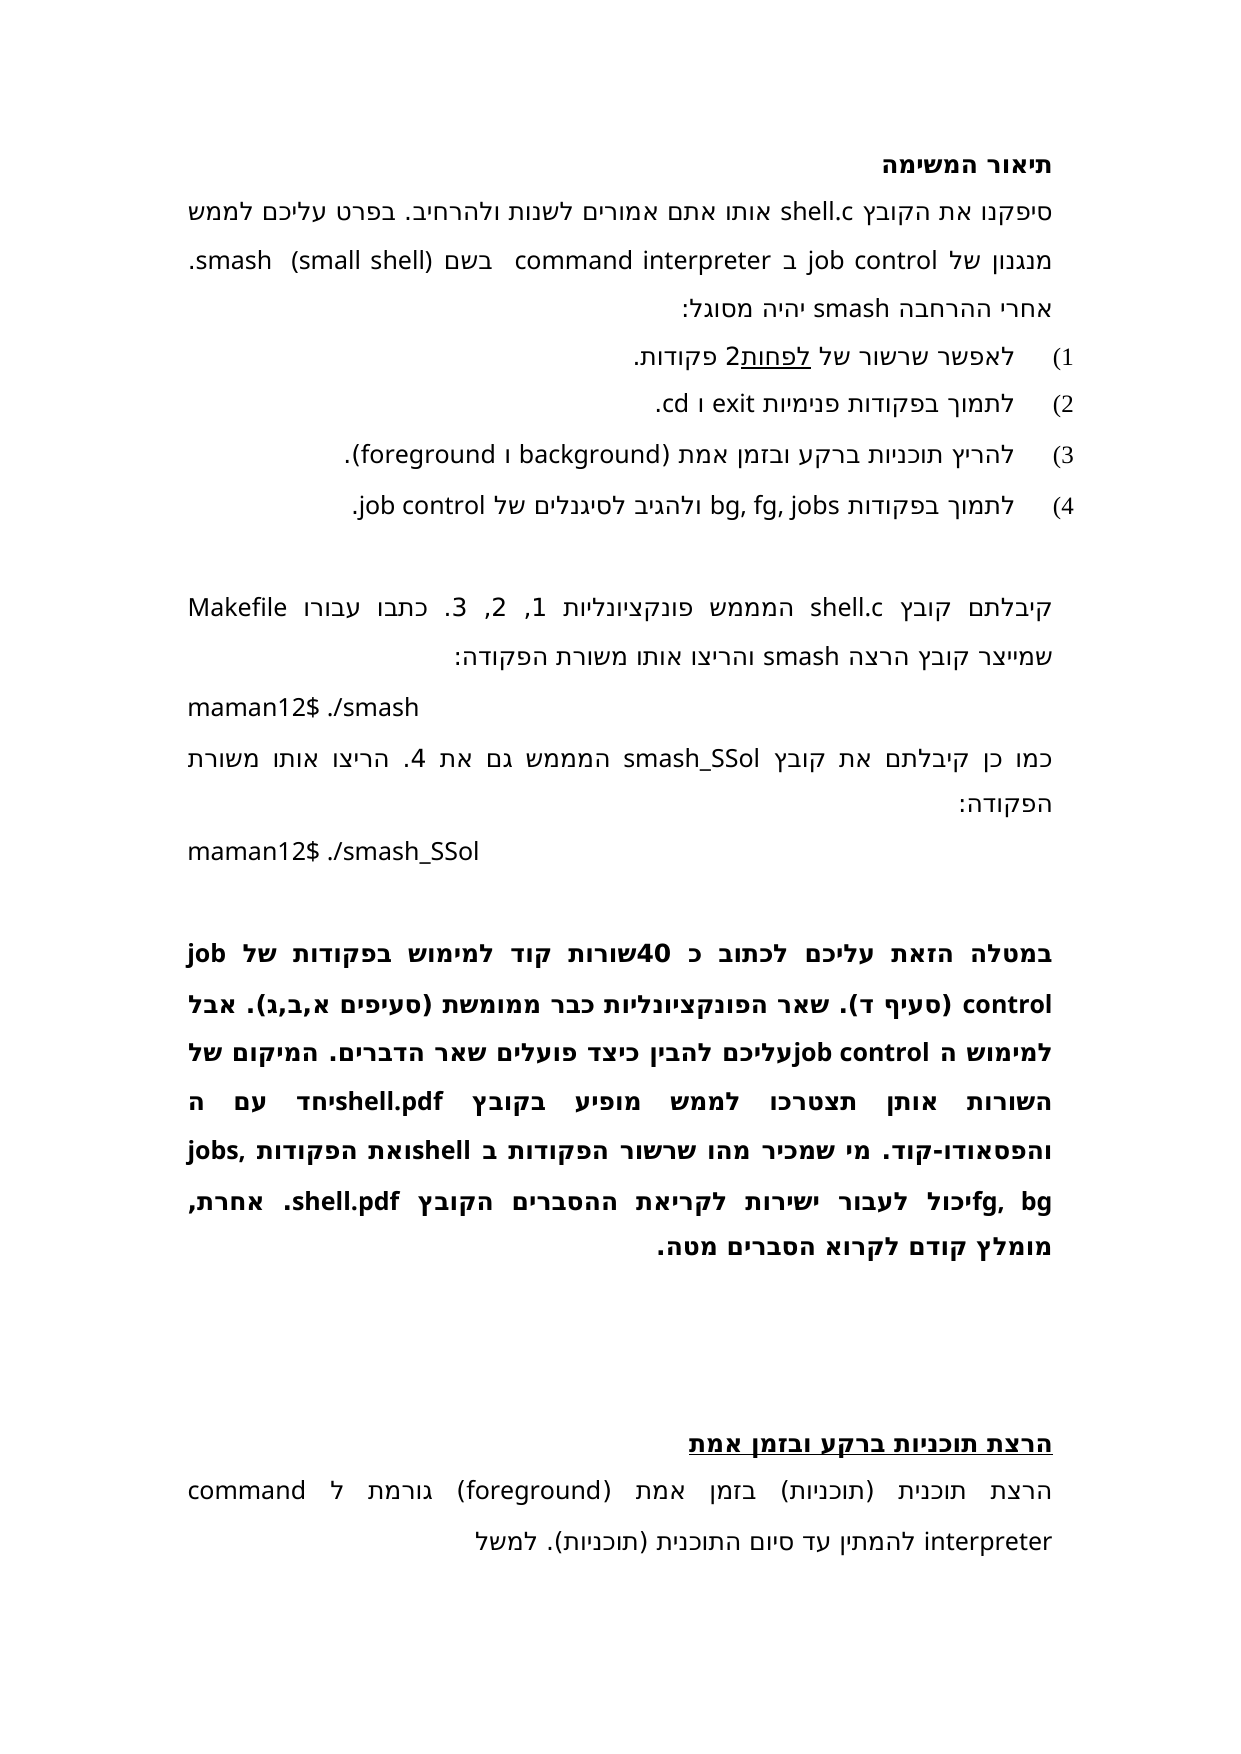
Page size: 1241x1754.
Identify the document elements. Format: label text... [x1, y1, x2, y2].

subtitle תיאור המשימה [187, 150, 1053, 179]
text במטלה הזאת עליכם לכתוב כ 40שורות קוד למימוש בפקודות של job control (סעיף ד). שאר הפונקציונליות כבר ממומשת (סעיפים א,ב,ג). אבל למימוש ה job controlעליכם להבין כיצד פועלים שאר הדברים. המיקום של השורות אותן תצטרכו לממש מופיע בקובץ shell.pdfיחד עם ה והפסאודו-קוד. מי שמכיר מהו שרשור הפקודות ב shellואת הפקודות jobs, fg, bgיכול לעבור ישירות לקריאת ההסברים הקובץ shell.pdf. אחרת, מומלץ קודם לקרוא הסברים מטה. [187, 935, 1053, 1261]
text סיפקנו את הקובץ shell.c אותו אתם אמורים לשנות ולהרחיב. בפרט עליכם לממש מנגנון של job control ב command interpreter בשם smash (small shell). אחרי ההרחבה smash יהיה מסוגל: [187, 194, 1053, 325]
text כמו כן קיבלתם את קובץ smash_SSol המממש גם את 4. הריצו אותו משורת הפקודה: [187, 741, 1053, 819]
list לאפשר שרשור של לפחות2 פקודות. [187, 342, 1053, 371]
list לתמוך בפקודות bg, fg, jobs ולהגיב לסיגנלים של job control. [187, 488, 1053, 522]
text maman12$ ./smash [187, 690, 1128, 724]
text maman12$ ./smash_SSol [187, 833, 1203, 867]
text קיבלתם קובץ shell.c המממש פונקציונליות 1, 2, 3. כתבו עבורו Makefile שמייצר קובץ הרצה smash והריצו אותו משורת הפקודה: [187, 590, 1053, 673]
list לתמוך בפקודות פנימיות exit ו cd. [187, 386, 1053, 420]
text הרצת תוכנית (תוכניות) בזמן אמת (foreground) גורמת ל command interpreter להמתין עד סיום התוכנית (תוכניות). למשל [187, 1473, 1053, 1558]
list להריץ תוכניות ברקע ובזמן אמת (background ו foreground). [187, 437, 1053, 471]
text הרצת תוכניות ברקע ובזמן אמת [187, 1429, 1053, 1458]
